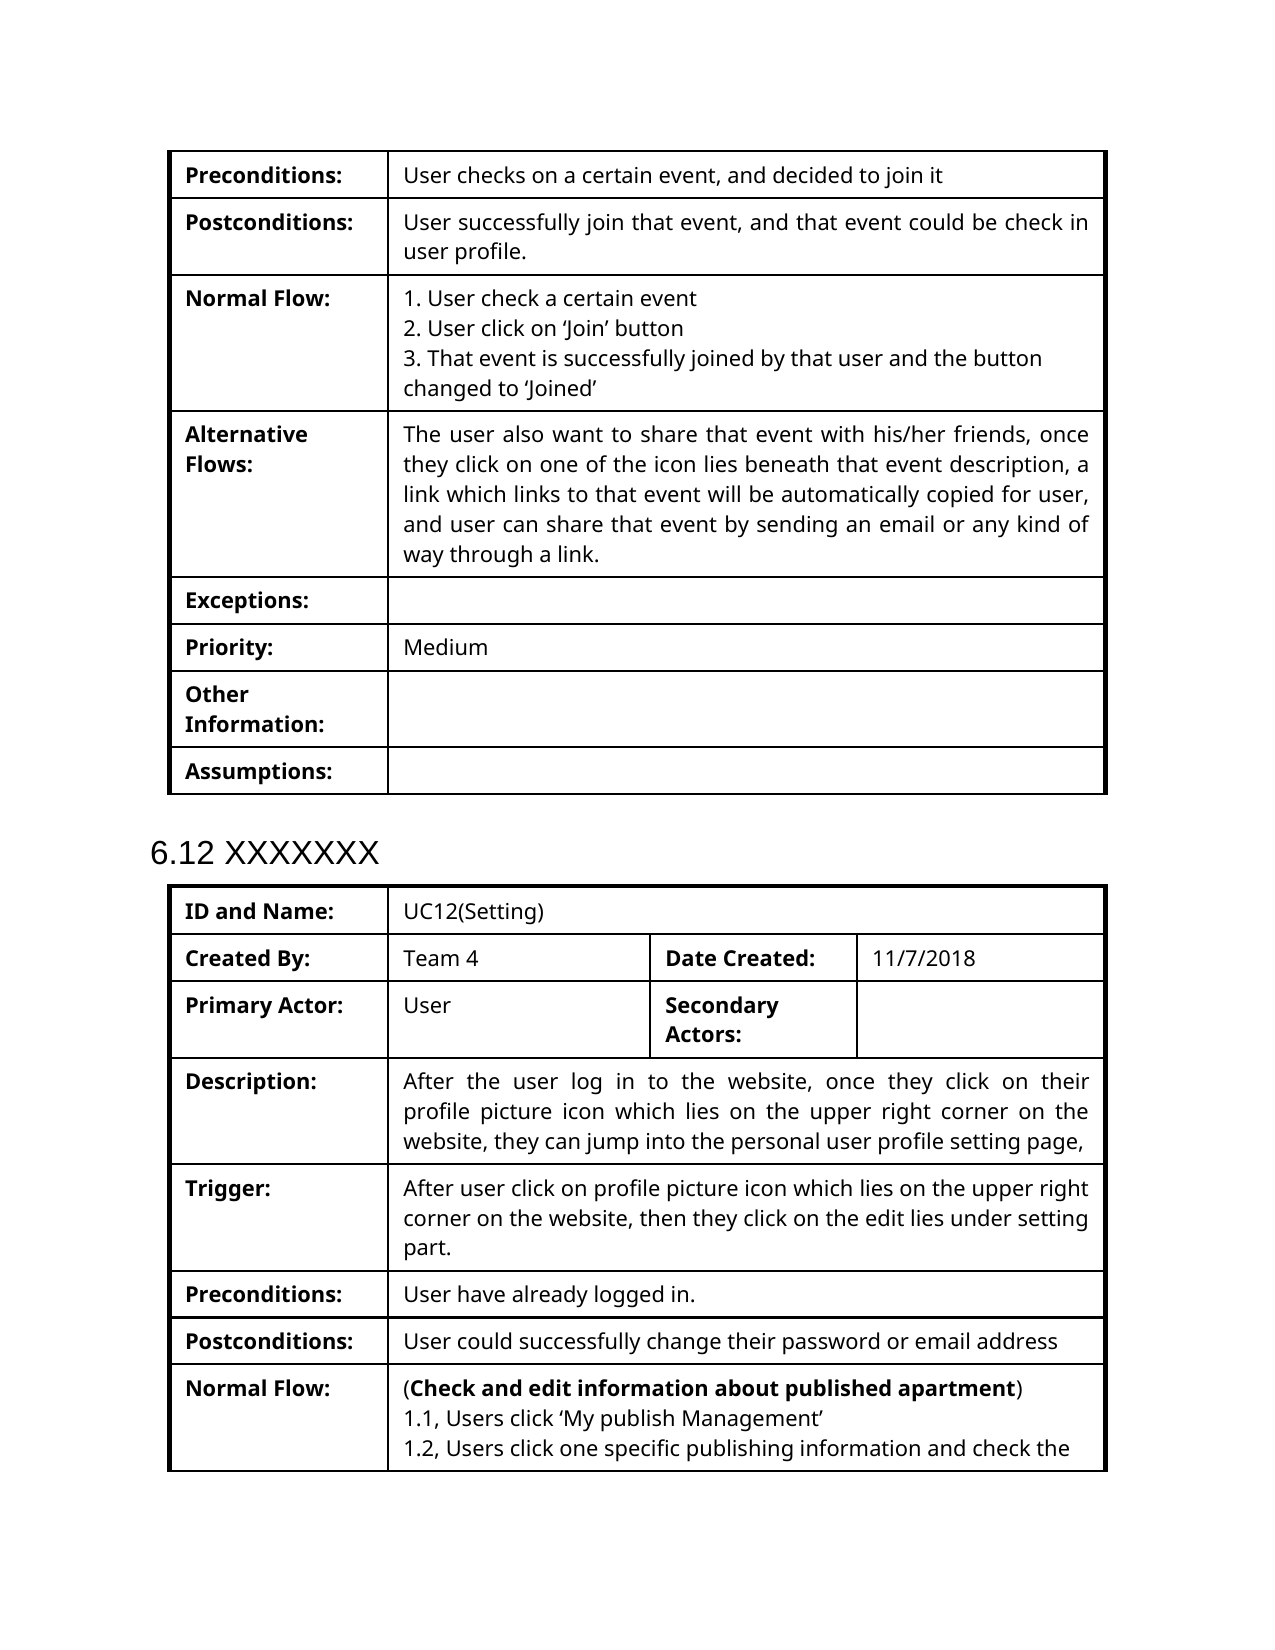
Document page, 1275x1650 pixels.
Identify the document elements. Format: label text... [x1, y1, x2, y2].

table_cell User could successfully change their password or email address [389, 1319, 1103, 1363]
table_cell Created By: [172, 935, 387, 980]
table_cell Postconditions: [172, 1319, 387, 1363]
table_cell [389, 1365, 1103, 1470]
table_cell 1. User check a certain event 2. User click on ‘Join’ button 3. That event is successfully joined by that user and the button changed to ‘Joined’ [389, 276, 1103, 410]
table_cell Alternative Flows: [172, 412, 387, 576]
table_cell User [389, 982, 649, 1057]
table_cell After the user log in to the website, once they click on their profile picture icon which lies on the upper right corner on the website, they can jump into the personal user profile setting page, [389, 1059, 1103, 1163]
table_cell User successfully join that event, and that event could be check in user profile. [389, 199, 1103, 273]
table_cell The user also want to share that event with his/her friends, once they click on one of the icon lies beneath that event description, a link which links to that event will be automatically copied for user, and user can share that event by sending an email or any kind of way through a link. [389, 412, 1103, 576]
text 6.12 XXXXXXX [150, 833, 1125, 871]
table_cell Primary Actor: [172, 982, 387, 1057]
table_cell Date Created: [651, 935, 856, 980]
table_header UC12(Setting) [389, 888, 1103, 933]
table_cell Postconditions: [172, 199, 387, 273]
table_cell Preconditions: [172, 152, 387, 197]
table_cell Secondary Actors: [651, 982, 856, 1057]
table_cell Trigger: [172, 1165, 387, 1269]
table_cell 11/7/2018 [858, 935, 1103, 980]
table_cell Other Information: [172, 672, 387, 746]
table_cell Normal Flow: [172, 1365, 387, 1470]
table_cell Exceptions: [172, 578, 387, 623]
table_cell [858, 982, 1103, 1057]
table_cell After user click on profile picture icon which lies on the upper right corner on the website, then they click on the edit lies under setting part. [389, 1165, 1103, 1269]
table_cell User have already logged in. [389, 1272, 1103, 1316]
table_cell Priority: [172, 625, 387, 669]
table_cell [389, 578, 1103, 623]
table_cell Description: [172, 1059, 387, 1163]
table_header ID and Name: [172, 888, 387, 933]
table_cell Assumptions: [172, 748, 387, 793]
table_cell Normal Flow: [172, 276, 387, 410]
table_cell User checks on a certain event, and decided to join it [389, 152, 1103, 197]
table_cell Preconditions: [172, 1272, 387, 1316]
table_cell Medium [389, 625, 1103, 669]
table_cell [389, 672, 1103, 746]
table_cell Team 4 [389, 935, 649, 980]
table_cell [389, 748, 1103, 793]
